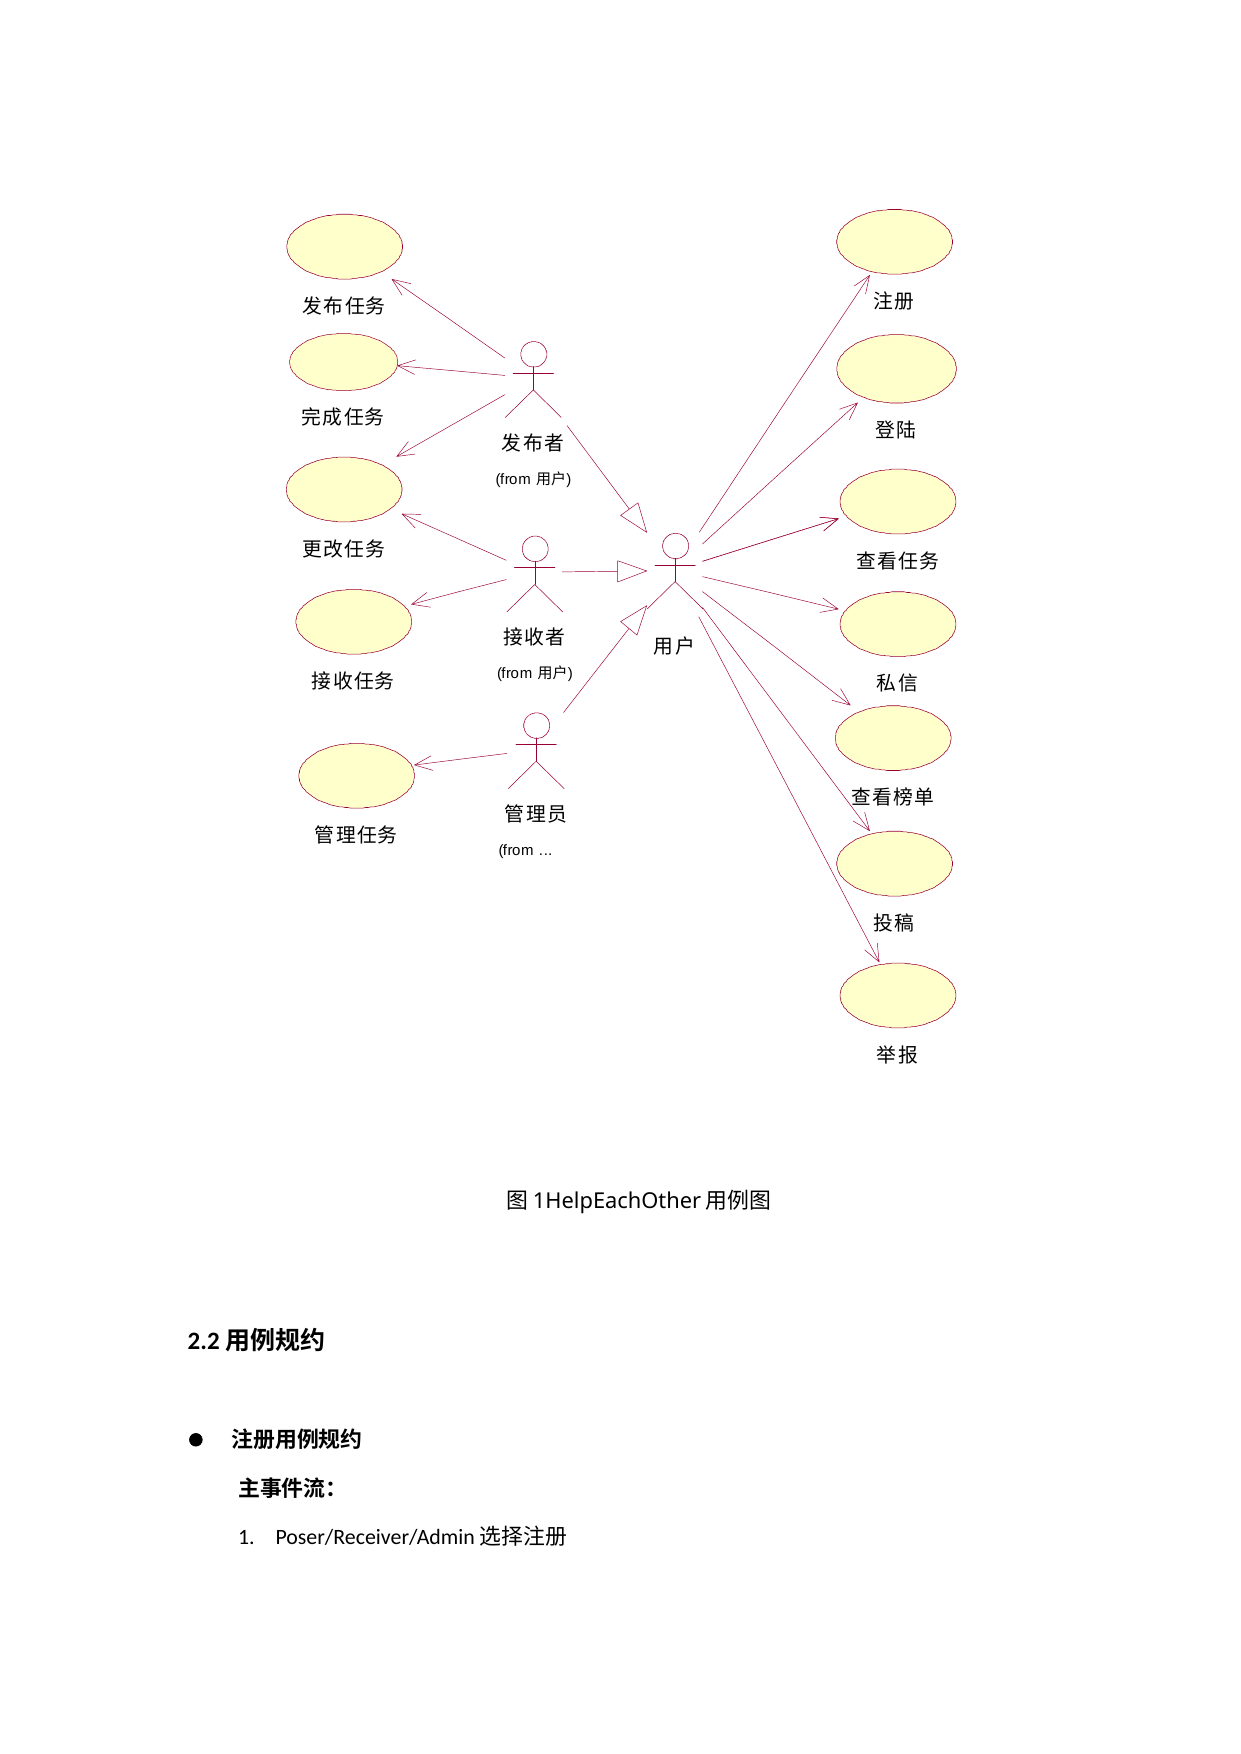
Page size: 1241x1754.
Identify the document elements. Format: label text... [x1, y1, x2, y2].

list 注册用例规约 [187, 1422, 1053, 1454]
text 主事件流： [238, 1470, 1053, 1503]
list Poser/Receiver/Admin选择注册 [238, 1518, 1053, 1551]
list 图1HelpEachOther用例图 [225, 1183, 1053, 1215]
subtitle 2.2 用例规约 [187, 1306, 1053, 1371]
